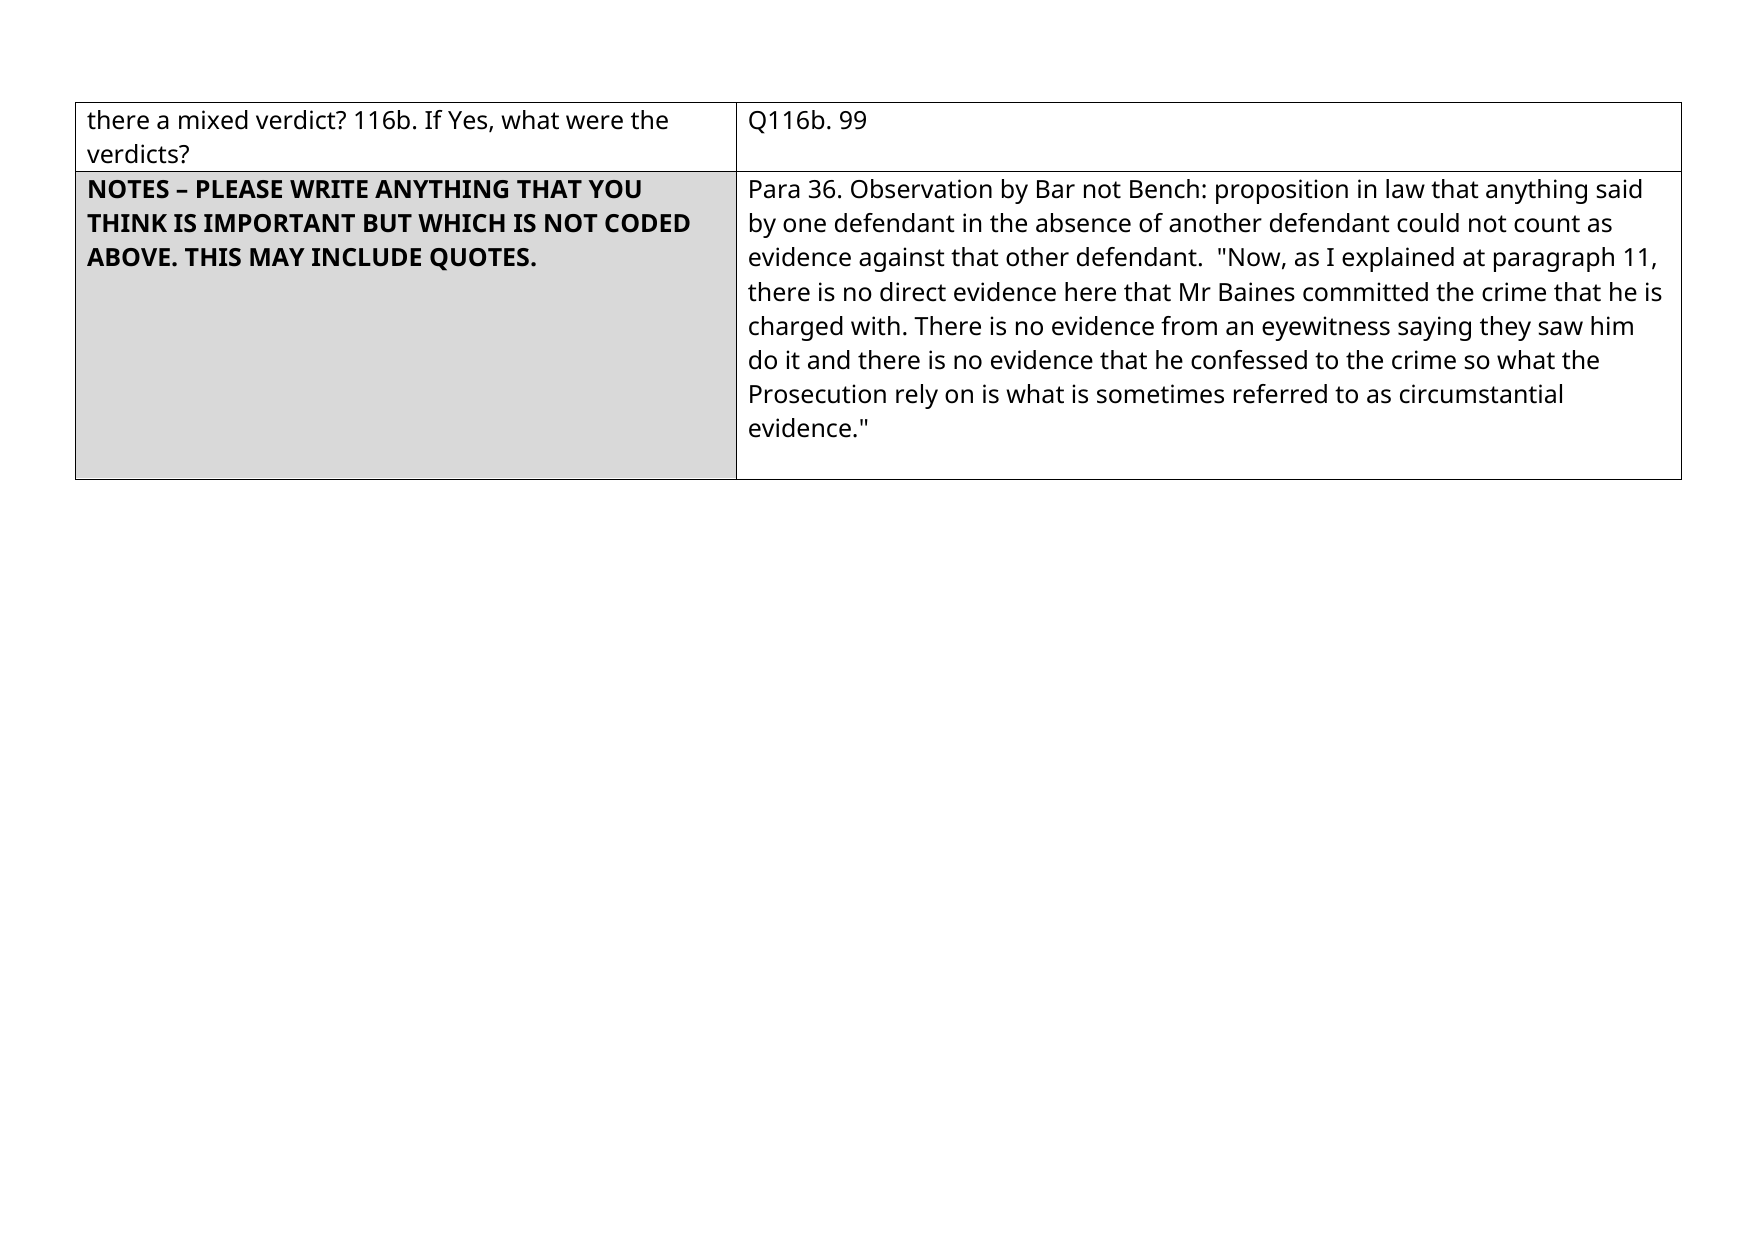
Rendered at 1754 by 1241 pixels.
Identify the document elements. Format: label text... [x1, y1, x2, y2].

table_cell Para 36. Observation by Bar not Bench: proposition in law that anything said by one defendant in the absence of another defendant could not count as evidence against that other defendant. "Now, as I explained at paragraph 11, there is no direct evidence here that Mr Baines committed the crime that he is charged with. There is no evidence from an eyewitness saying they saw him do it and there is no evidence that he confessed to the crime so what the Prosecution rely on is what is sometimes referred to as circumstantial evidence." [737, 172, 1681, 478]
table_cell NOTES – PLEASE WRITE ANYTHING THAT YOU THINK IS IMPORTANT BUT WHICH IS NOT CODED ABOVE. THIS MAY INCLUDE QUOTES. [76, 172, 736, 478]
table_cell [76, 103, 736, 171]
table_cell Q116. 99 Q116b. 99 [737, 103, 1681, 171]
